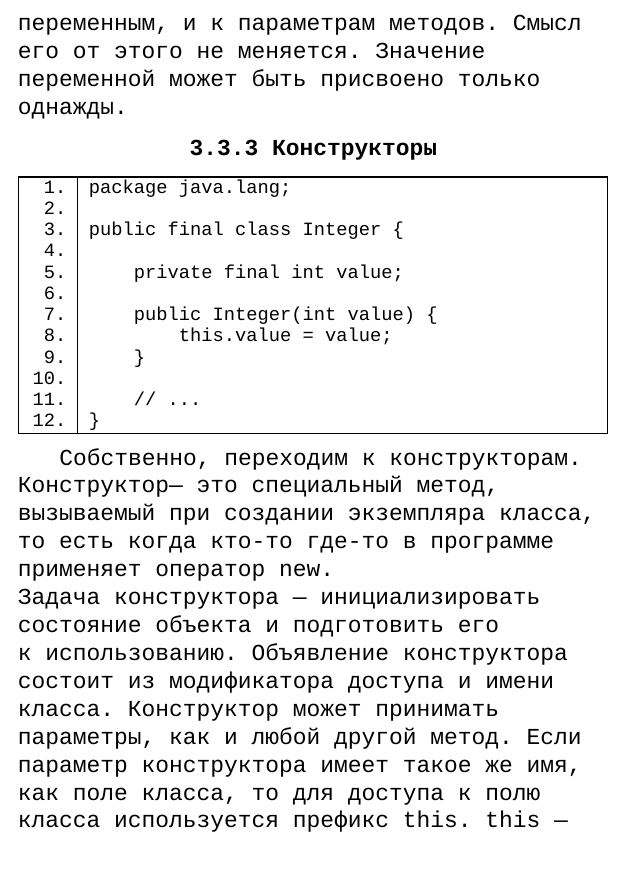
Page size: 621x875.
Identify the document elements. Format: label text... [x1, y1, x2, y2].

table_header 1. 2. 3. 4. 5. 6. 7. 8. 9. 10. 11. 12. [19, 178, 77, 432]
table_header package java.lang; public final class Integer { private final int value; public Integer(int value) { this.value = value; } // ... } [78, 178, 607, 432]
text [18, 446, 608, 835]
text 3.3.3 Конструкторы [18, 136, 608, 162]
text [18, 12, 608, 121]
